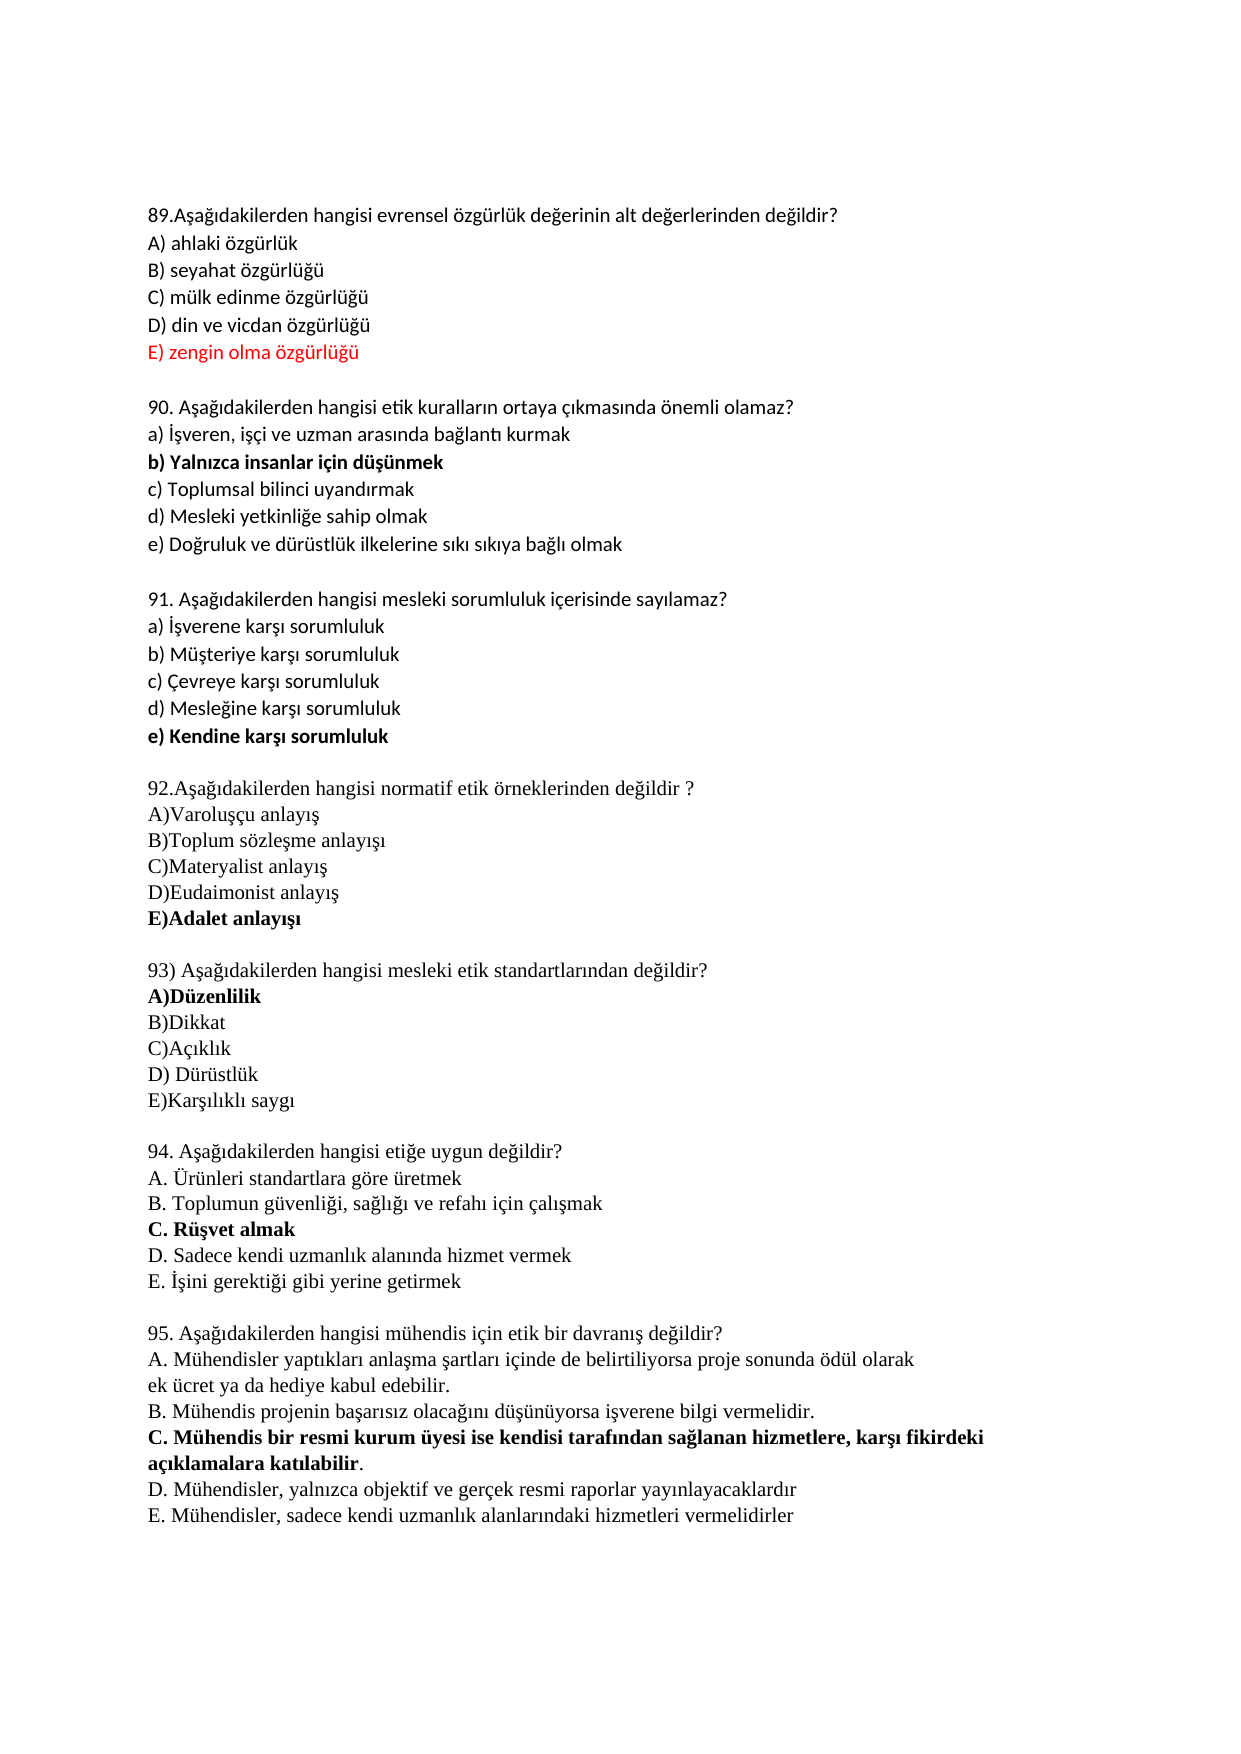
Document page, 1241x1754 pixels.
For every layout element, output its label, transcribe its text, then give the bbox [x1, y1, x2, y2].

text C. Mühendis bir resmi kurum üyesi ise kendisi tarafından sağlanan hizmetlere, karşı fikirdeki [148, 1425, 1093, 1449]
text e) Doğruluk ve dürüstlük ilkelerine sıkı sıkıya bağlı olmak [148, 531, 1093, 557]
text c) Toplumsal bilinci uyandırmak [148, 476, 1093, 502]
text B)Dikkat [148, 1010, 1093, 1034]
text D) din ve vicdan özgürlüğü [148, 312, 1093, 337]
text 92.Aşağıdakilerden hangisi normatif etik örneklerinden değildir ? [148, 776, 1093, 800]
text A) ahlaki özgürlük [148, 230, 1093, 255]
text d) Mesleğine karşı sorumluluk [148, 696, 1093, 721]
text D)Eudaimonist anlayış [148, 880, 1093, 904]
text D. Mühendisler, yalnızca objektif ve gerçek resmi raporlar yayınlayacaklardır [148, 1477, 1093, 1501]
text B) seyahat özgürlüğü [148, 257, 1093, 283]
text 90. Aşağıdakilerden hangisi etik kuralların ortaya çıkmasında önemli olamaz? [148, 394, 1093, 419]
text C)Materyalist anlayış [148, 854, 1093, 878]
text B. Mühendis projenin başarısız olacağını düşünüyorsa işverene bilgi vermelidir. [148, 1399, 1093, 1423]
text D) Dürüstlük [148, 1062, 1093, 1086]
text b) Yalnızca insanlar için düşünmek [148, 449, 1093, 474]
text açıklamalara katılabilir. [148, 1451, 1093, 1475]
text a) İşveren, işçi ve uzman arasında bağlantı kurmak [148, 422, 1093, 447]
text 89.Aşağıdakilerden hangisi evrensel özgürlük değerinin alt değerlerinden değildir? [148, 202, 1093, 228]
text e) Kendine karşı sorumluluk [148, 723, 1093, 748]
text A. Mühendisler yaptıkları anlaşma şartları içinde de belirtiliyorsa proje sonunda ödül olarak [148, 1347, 1093, 1371]
text 93) Aşağıdakilerden hangisi mesleki etik standartlarından değildir? [148, 958, 1093, 982]
text 95. Aşağıdakilerden hangisi mühendis için etik bir davranış değildir? [148, 1321, 1093, 1345]
text C) mülk edinme özgürlüğü [148, 284, 1093, 310]
text E)Adalet anlayışı [148, 906, 1093, 930]
text E. İşini gerektiği gibi yerine getirmek [148, 1269, 1093, 1293]
text c) Çevreye karşı sorumluluk [148, 668, 1093, 693]
text 91. Aşağıdakilerden hangisi mesleki sorumluluk içerisinde sayılamaz? [148, 586, 1093, 611]
text C)Açıklık [148, 1036, 1093, 1060]
text B. Toplumun güvenliği, sağlığı ve refahı için çalışmak [148, 1191, 1093, 1215]
text A)Düzenlilik [148, 984, 1093, 1008]
text A. Ürünleri standartlara göre üretmek [148, 1165, 1093, 1189]
text a) İşverene karşı sorumluluk [148, 613, 1093, 639]
text B)Toplum sözleşme anlayışı [148, 828, 1093, 852]
text ek ücret ya da hediye kabul edebilir. [148, 1373, 1093, 1397]
text 94. Aşağıdakilerden hangisi etiğe uygun değildir? [148, 1139, 1093, 1163]
text E)Karşılıklı saygı [148, 1087, 1093, 1112]
text d) Mesleki yetkinliğe sahip olmak [148, 504, 1093, 529]
text E. Mühendisler, sadece kendi uzmanlık alanlarındaki hizmetleri vermelidirler [148, 1503, 1093, 1527]
text D. Sadece kendi uzmanlık alanında hizmet vermek [148, 1243, 1093, 1267]
text A)Varoluşçu anlayış [148, 802, 1093, 826]
text b) Müşteriye karşı sorumluluk [148, 641, 1093, 666]
text E) zengin olma özgürlüğü [148, 339, 1093, 365]
text C. Rüşvet almak [148, 1217, 1093, 1241]
